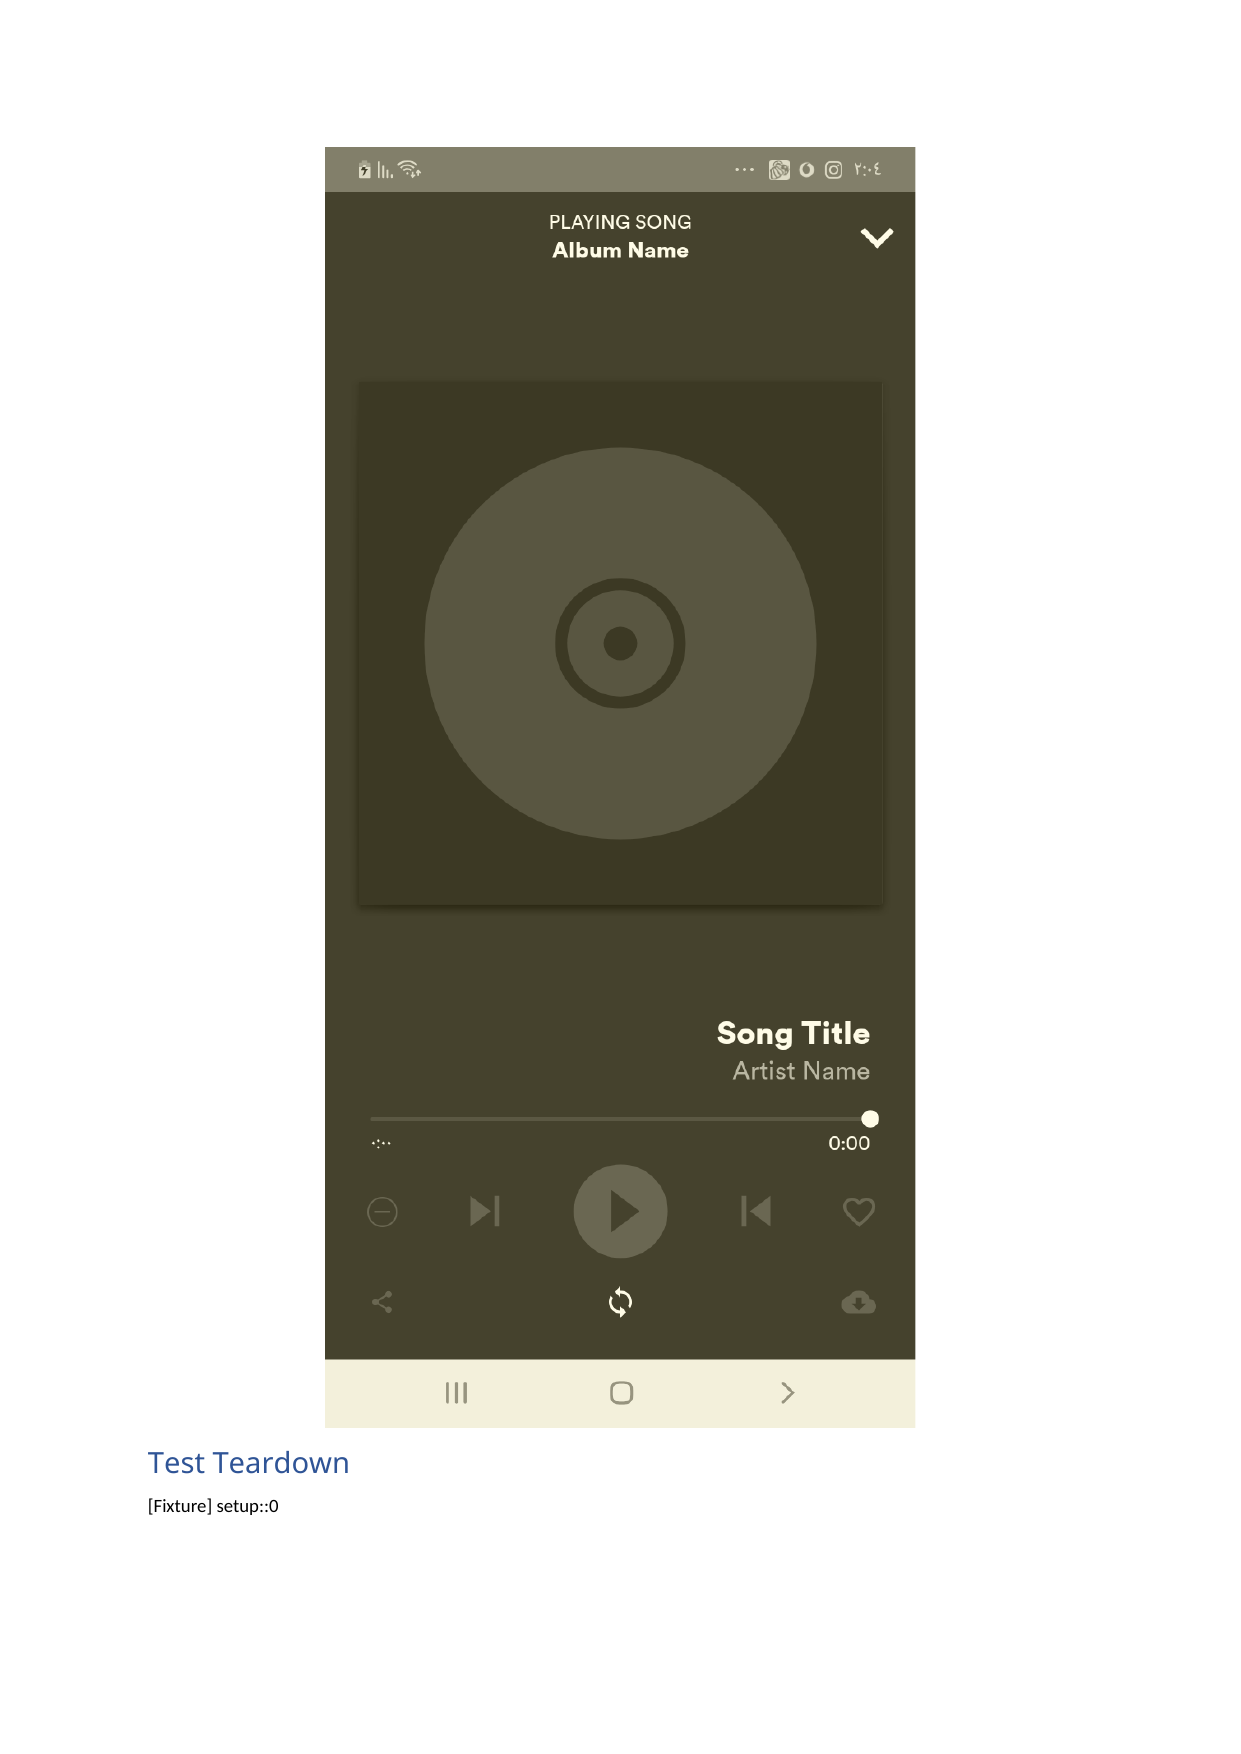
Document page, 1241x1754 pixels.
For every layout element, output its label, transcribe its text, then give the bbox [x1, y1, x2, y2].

text [Fixture] setup::0 [148, 1494, 1093, 1517]
subtitle Test Teardown [148, 1442, 1093, 1482]
picture [325, 147, 916, 1428]
